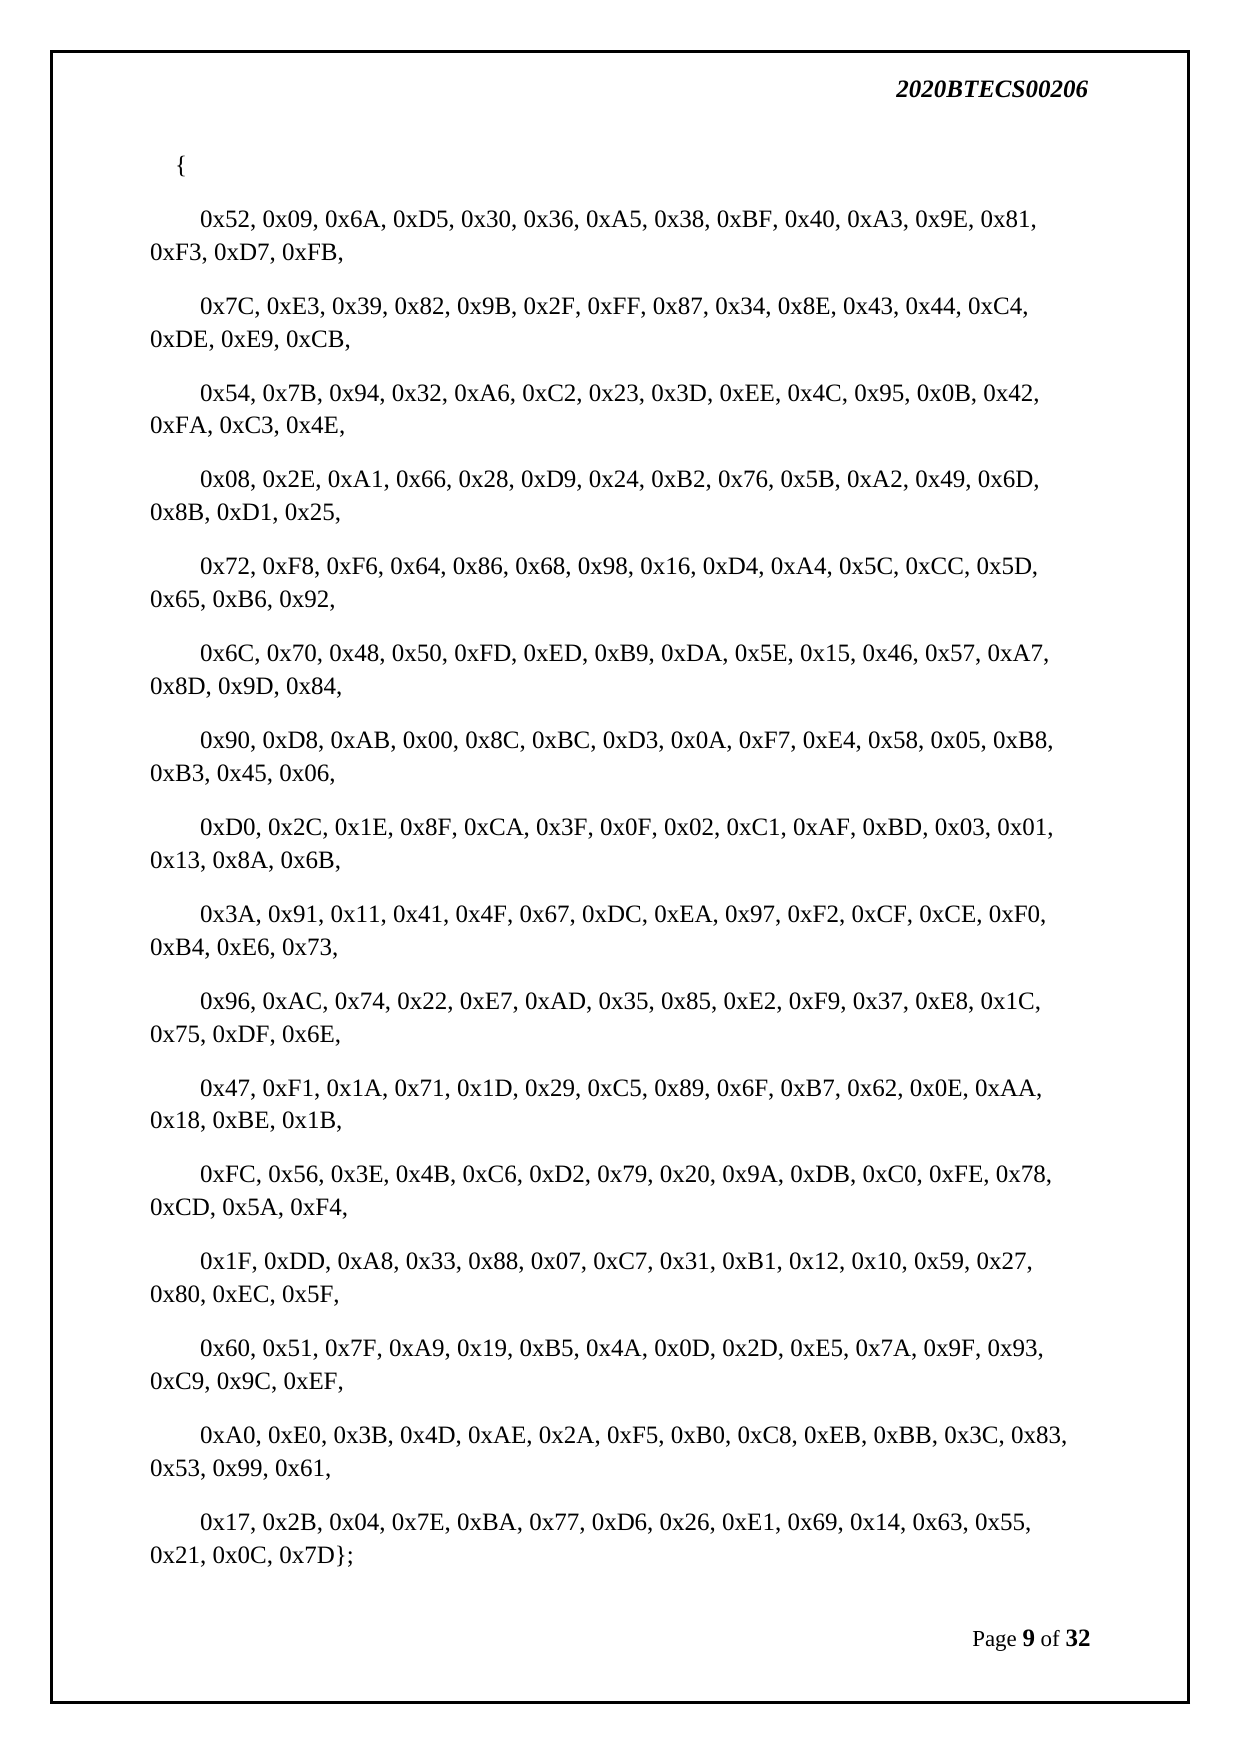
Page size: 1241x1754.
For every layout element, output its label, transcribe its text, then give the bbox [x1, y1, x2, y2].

text 0x08, 0x2E, 0xA1, 0x66, 0x28, 0xD9, 0x24, 0xB2, 0x76, 0x5B, 0xA2, 0x49, 0x6D, 0x8B, 0xD1, 0x25, [150, 464, 1090, 526]
text 0x96, 0xAC, 0x74, 0x22, 0xE7, 0xAD, 0x35, 0x85, 0xE2, 0xF9, 0x37, 0xE8, 0x1C, 0x75, 0xDF, 0x6E, [150, 986, 1090, 1047]
text 0xFC, 0x56, 0x3E, 0x4B, 0xC6, 0xD2, 0x79, 0x20, 0x9A, 0xDB, 0xC0, 0xFE, 0x78, 0xCD, 0x5A, 0xF4, [150, 1159, 1090, 1221]
text { [150, 150, 1090, 179]
text 0x3A, 0x91, 0x11, 0x41, 0x4F, 0x67, 0xDC, 0xEA, 0x97, 0xF2, 0xCF, 0xCE, 0xF0, 0xB4, 0xE6, 0x73, [150, 899, 1090, 961]
text 0x47, 0xF1, 0x1A, 0x71, 0x1D, 0x29, 0xC5, 0x89, 0x6F, 0xB7, 0x62, 0x0E, 0xAA, 0x18, 0xBE, 0x1B, [150, 1073, 1090, 1134]
text 0x90, 0xD8, 0xAB, 0x00, 0x8C, 0xBC, 0xD3, 0x0A, 0xF7, 0xE4, 0x58, 0x05, 0xB8, 0xB3, 0x45, 0x06, [150, 725, 1090, 787]
text 0x17, 0x2B, 0x04, 0x7E, 0xBA, 0x77, 0xD6, 0x26, 0xE1, 0x69, 0x14, 0x63, 0x55, 0x21, 0x0C, 0x7D}; [150, 1507, 1090, 1569]
text 0x54, 0x7B, 0x94, 0x32, 0xA6, 0xC2, 0x23, 0x3D, 0xEE, 0x4C, 0x95, 0x0B, 0x42, 0xFA, 0xC3, 0x4E, [150, 378, 1090, 439]
text 0x72, 0xF8, 0xF6, 0x64, 0x86, 0x68, 0x98, 0x16, 0xD4, 0xA4, 0x5C, 0xCC, 0x5D, 0x65, 0xB6, 0x92, [150, 551, 1090, 613]
text 0xA0, 0xE0, 0x3B, 0x4D, 0xAE, 0x2A, 0xF5, 0xB0, 0xC8, 0xEB, 0xBB, 0x3C, 0x83, 0x53, 0x99, 0x61, [150, 1420, 1090, 1482]
text 0x6C, 0x70, 0x48, 0x50, 0xFD, 0xED, 0xB9, 0xDA, 0x5E, 0x15, 0x46, 0x57, 0xA7, 0x8D, 0x9D, 0x84, [150, 638, 1090, 700]
text 0x7C, 0xE3, 0x39, 0x82, 0x9B, 0x2F, 0xFF, 0x87, 0x34, 0x8E, 0x43, 0x44, 0xC4, 0xDE, 0xE9, 0xCB, [150, 291, 1090, 352]
text 0x60, 0x51, 0x7F, 0xA9, 0x19, 0xB5, 0x4A, 0x0D, 0x2D, 0xE5, 0x7A, 0x9F, 0x93, 0xC9, 0x9C, 0xEF, [150, 1333, 1090, 1395]
text 0xD0, 0x2C, 0x1E, 0x8F, 0xCA, 0x3F, 0x0F, 0x02, 0xC1, 0xAF, 0xBD, 0x03, 0x01, 0x13, 0x8A, 0x6B, [150, 812, 1090, 874]
text 0x1F, 0xDD, 0xA8, 0x33, 0x88, 0x07, 0xC7, 0x31, 0xB1, 0x12, 0x10, 0x59, 0x27, 0x80, 0xEC, 0x5F, [150, 1246, 1090, 1308]
text 0x52, 0x09, 0x6A, 0xD5, 0x30, 0x36, 0xA5, 0x38, 0xBF, 0x40, 0xA3, 0x9E, 0x81, 0xF3, 0xD7, 0xFB, [150, 204, 1090, 266]
